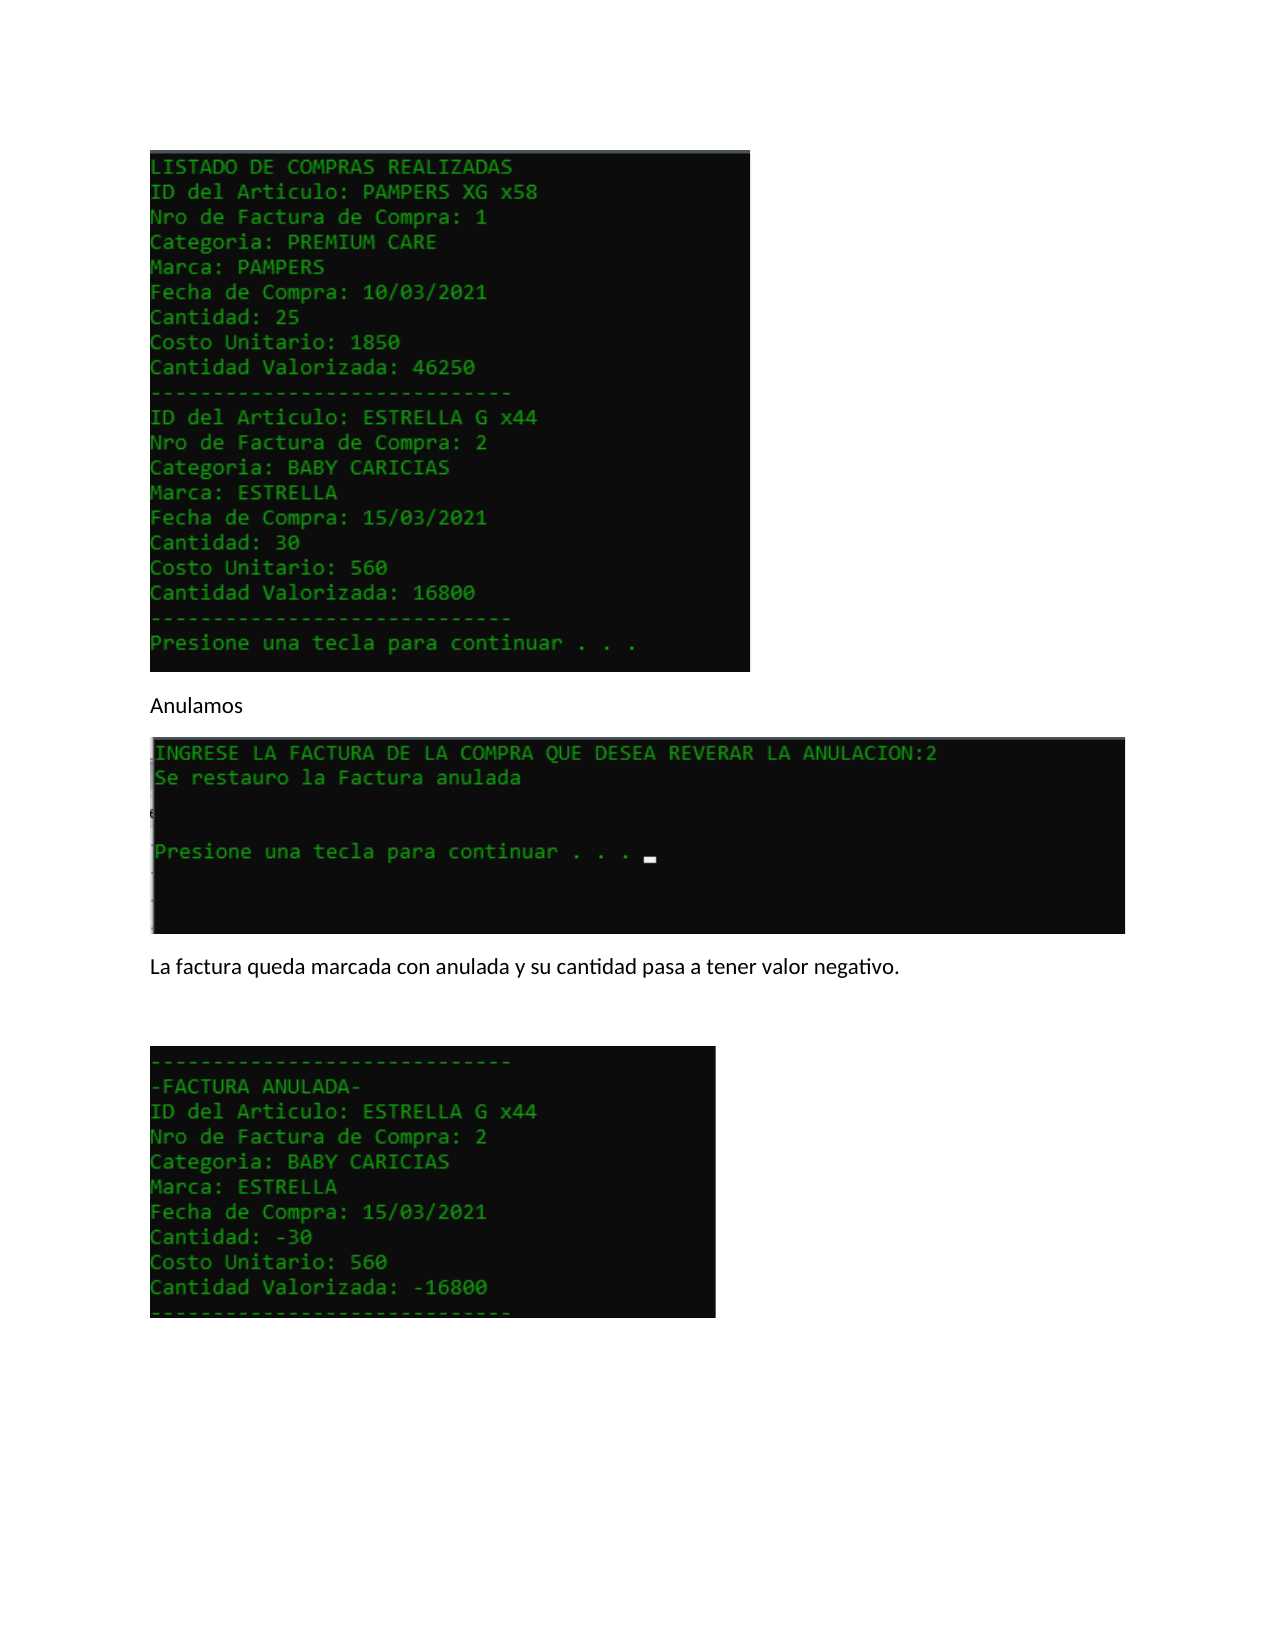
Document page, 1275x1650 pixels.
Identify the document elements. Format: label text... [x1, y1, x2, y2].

text Anulamos [150, 691, 1125, 719]
picture [150, 1046, 716, 1318]
picture [150, 150, 750, 672]
text La factura queda marcada con anulada y su cantidad pasa a tener valor negativo. [150, 952, 1125, 980]
picture [150, 737, 1125, 934]
